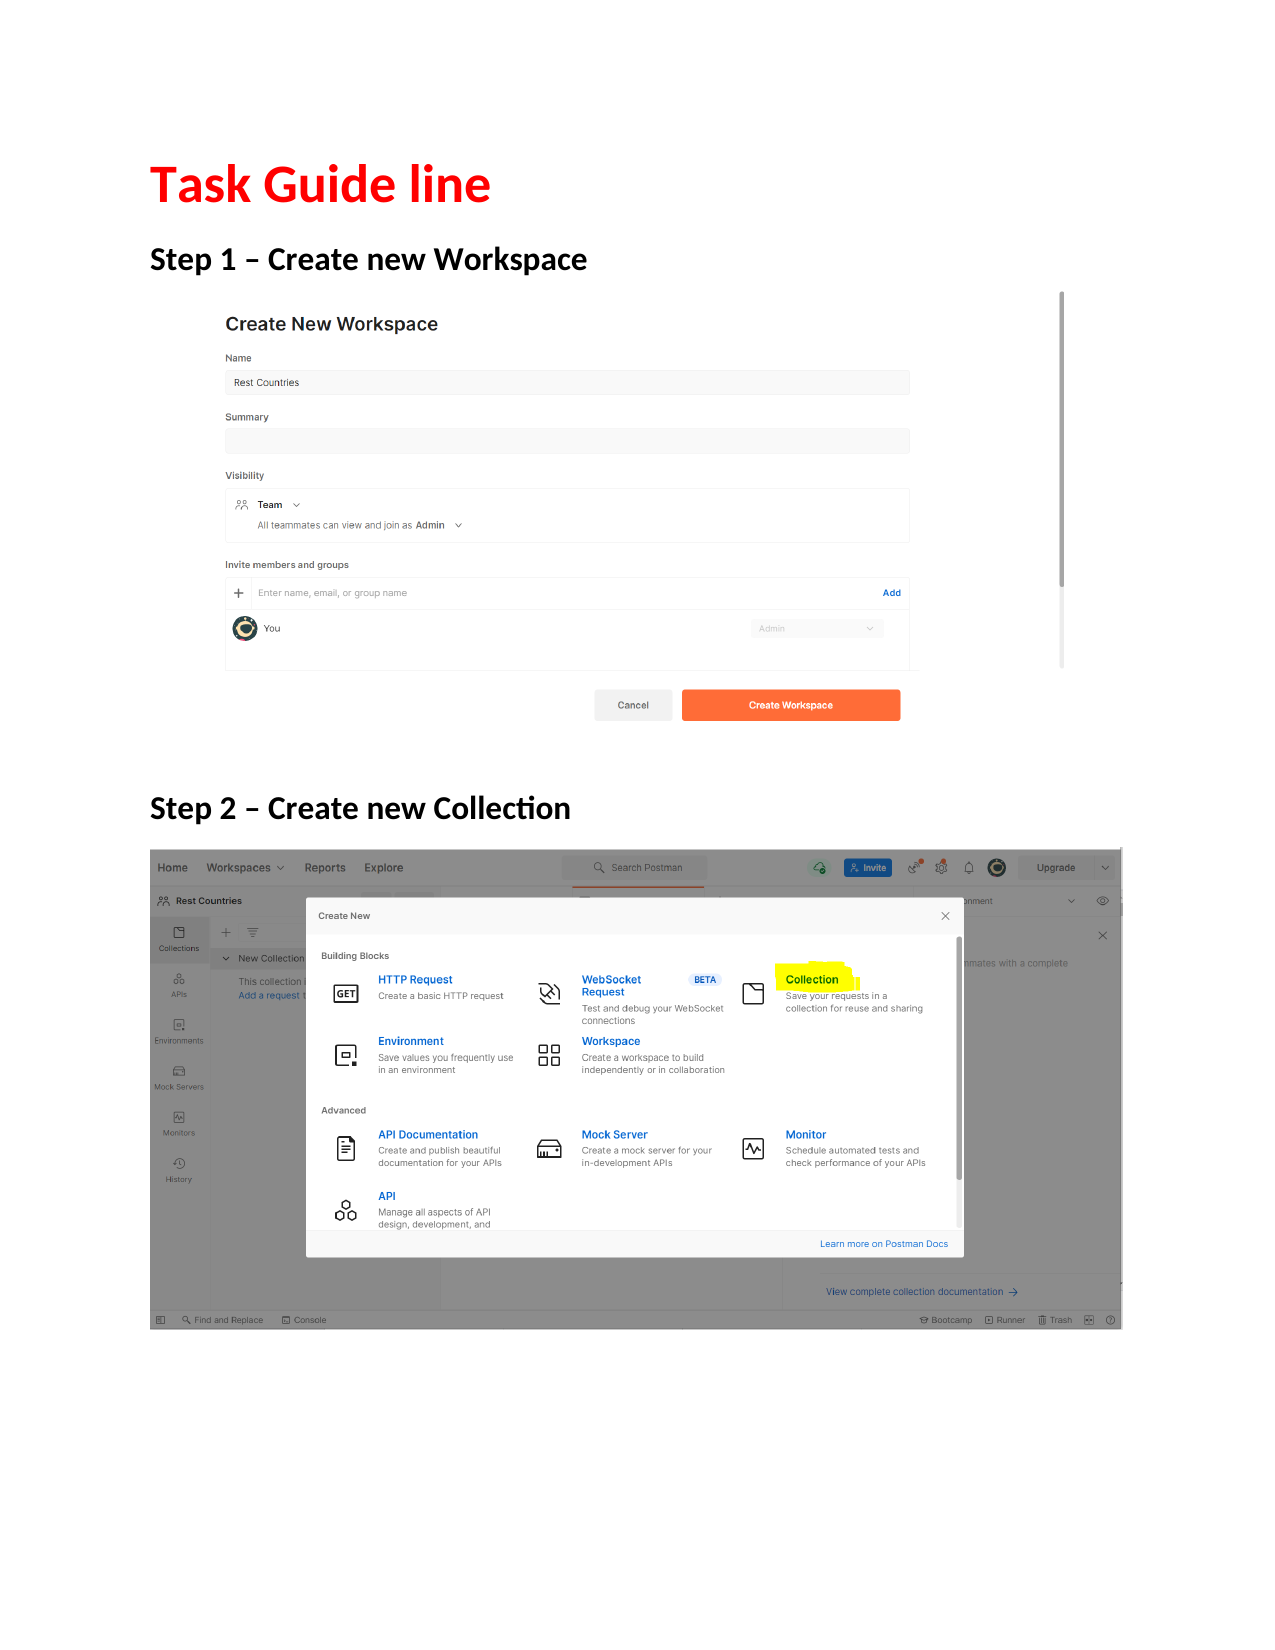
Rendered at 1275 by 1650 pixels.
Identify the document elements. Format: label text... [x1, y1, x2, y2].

picture [79, 289, 1064, 739]
text Step 1 – Create new Workspace [150, 238, 1125, 279]
picture [150, 847, 1123, 1330]
text Step 2 – Create new Collection [150, 602, 1125, 828]
text Task Guide line [150, 150, 1125, 216]
